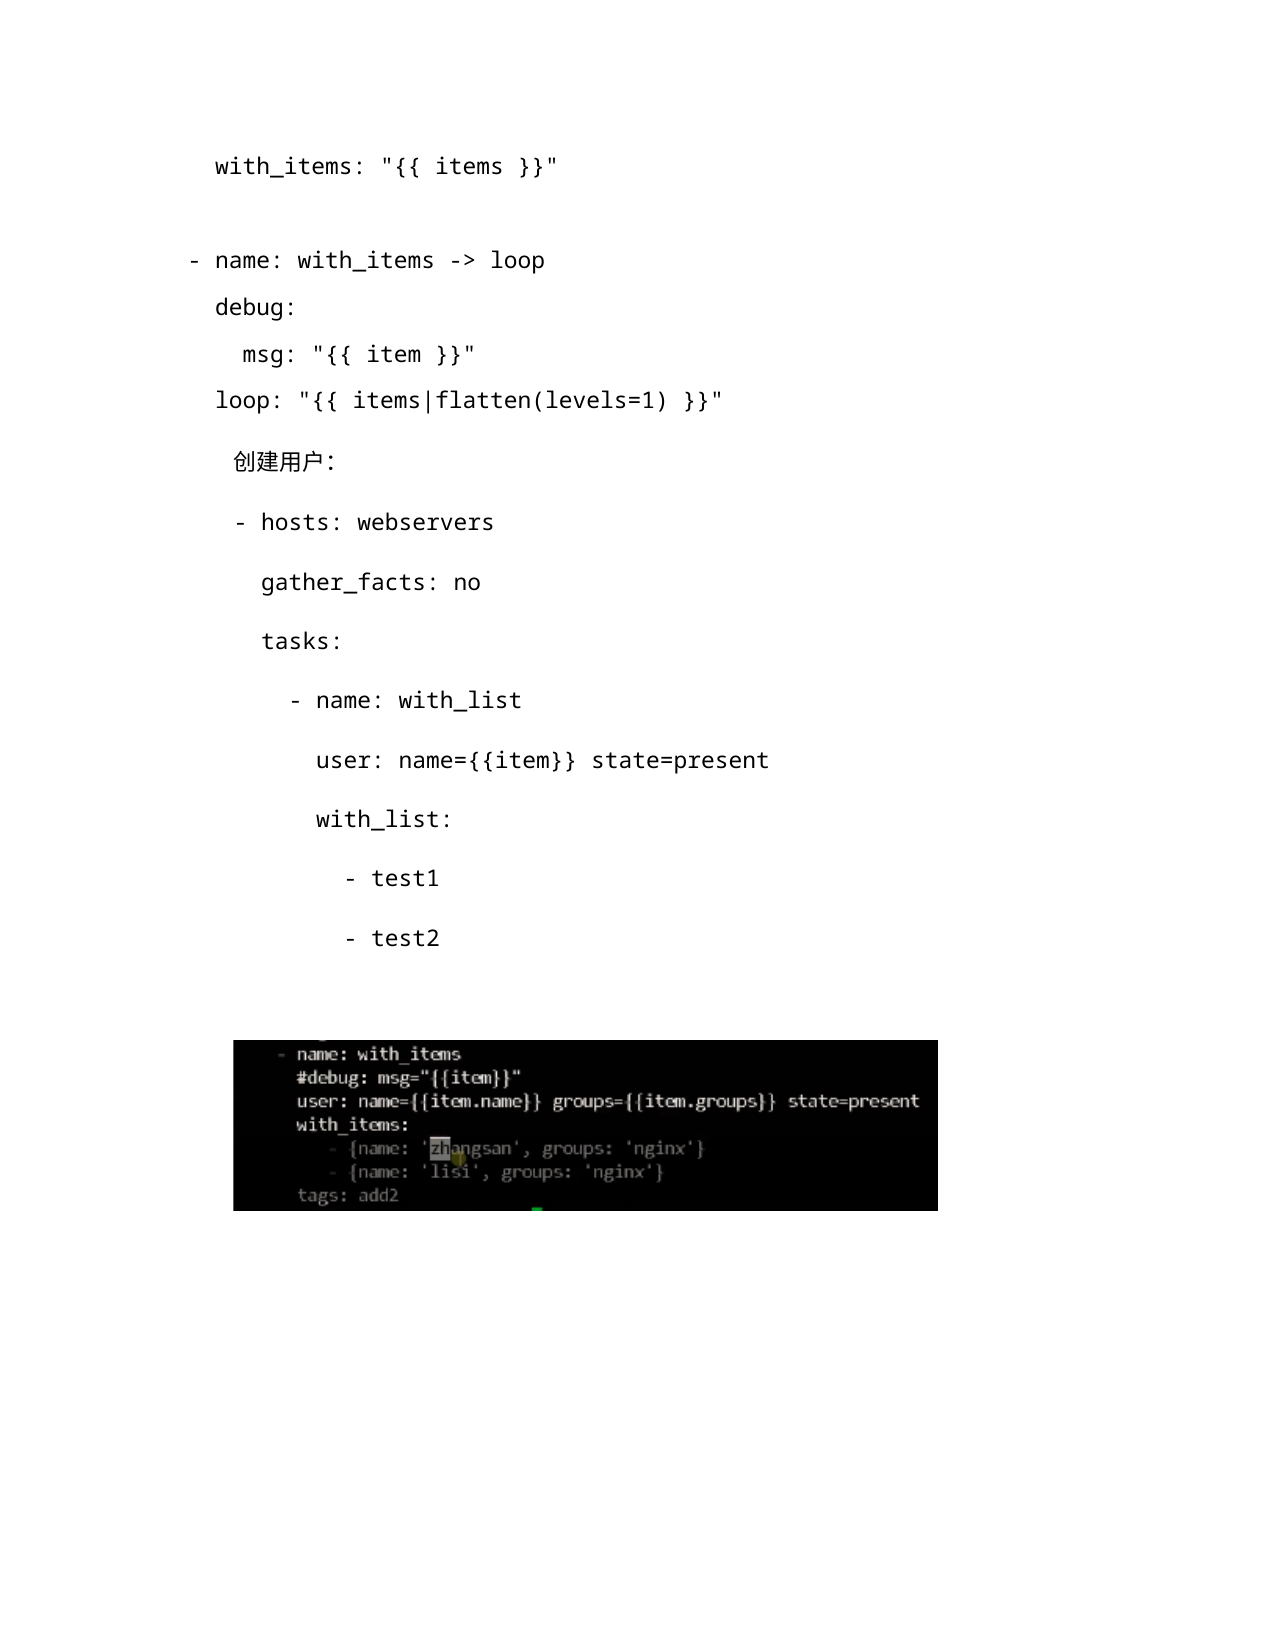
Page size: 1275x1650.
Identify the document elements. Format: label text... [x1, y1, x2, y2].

text gather_facts: no [187, 565, 1087, 597]
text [187, 150, 1087, 416]
text - test2 [187, 922, 1087, 953]
text user: name={{item}} state=present [187, 743, 1087, 775]
text - hosts: webservers [187, 506, 1087, 537]
text - test1 [187, 862, 1087, 893]
picture [233, 1040, 938, 1211]
text with_list: [187, 803, 1087, 834]
text 创建用户： [187, 444, 1087, 477]
text tasks: [187, 625, 1087, 656]
text - name: with_list [187, 684, 1087, 715]
